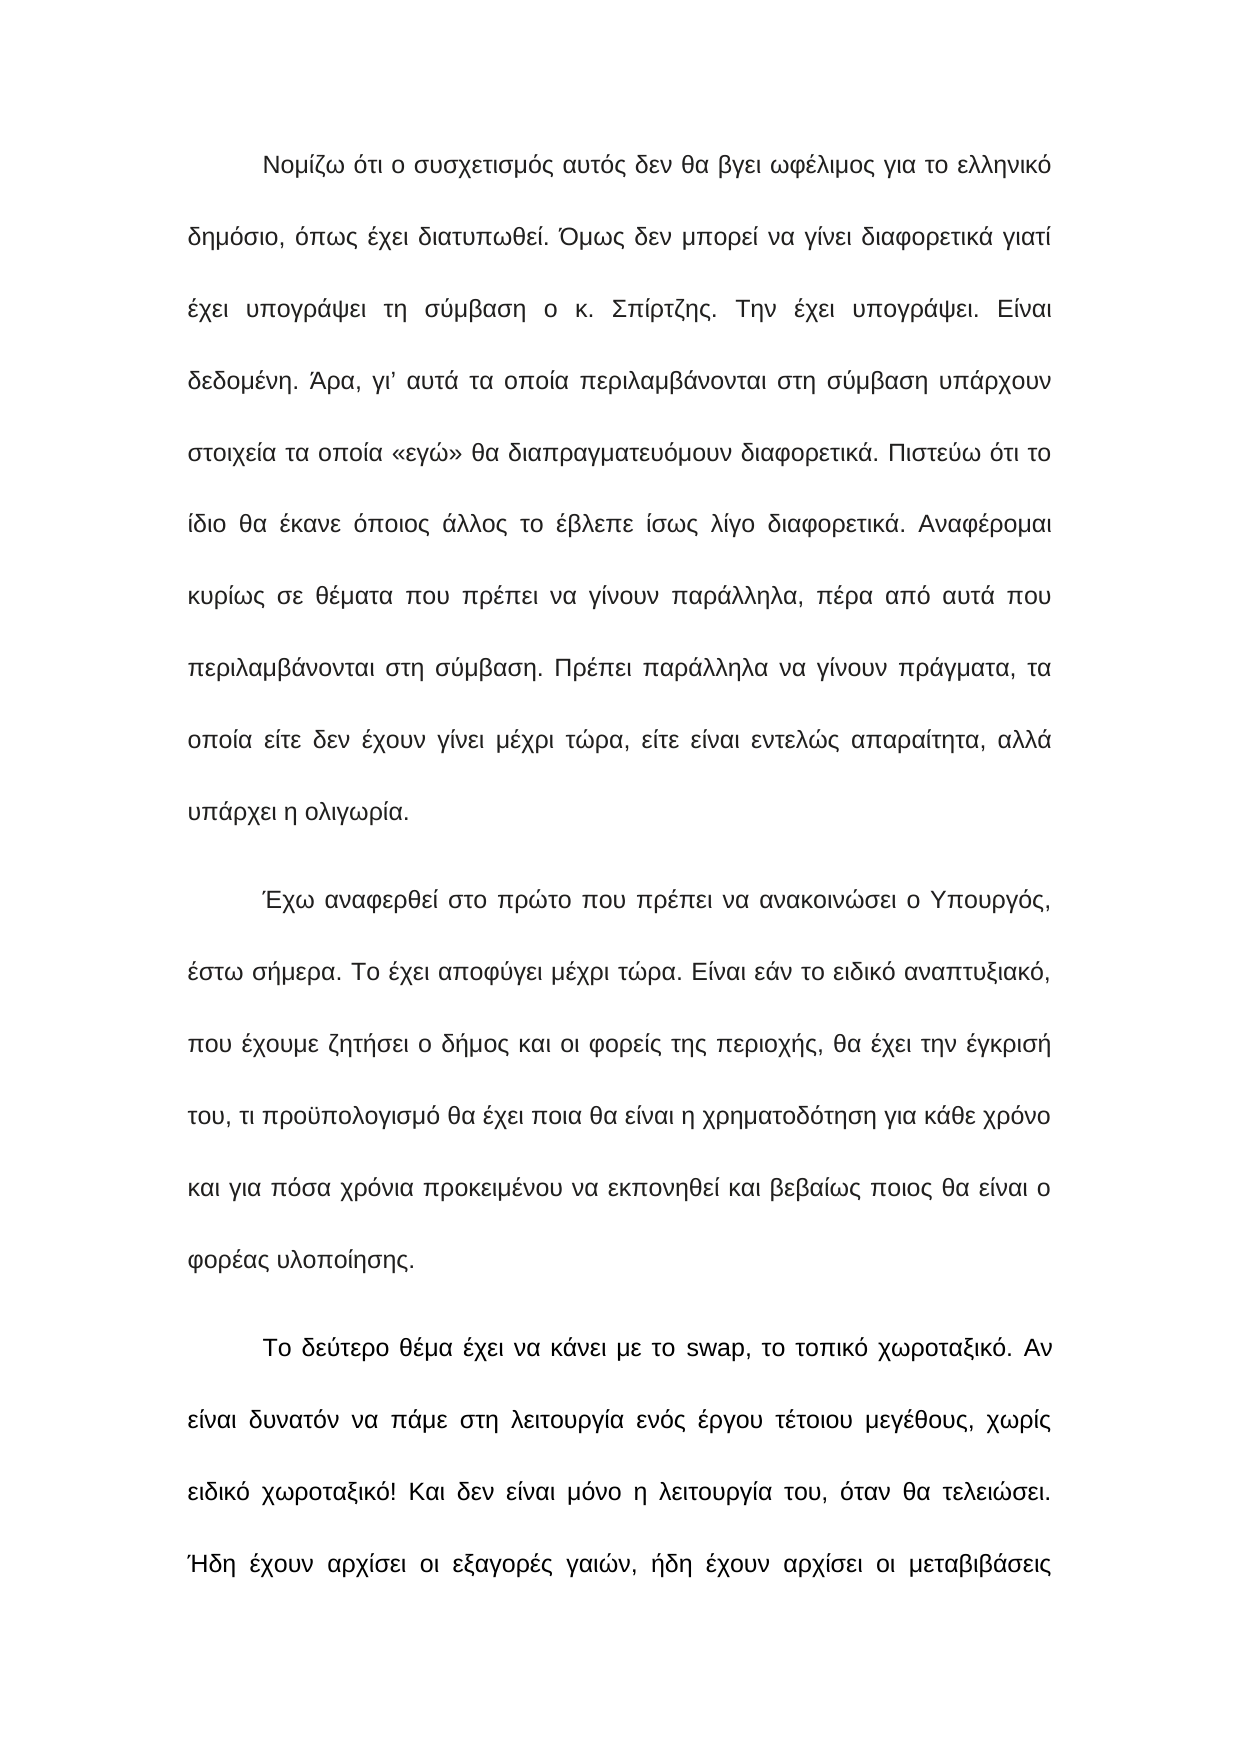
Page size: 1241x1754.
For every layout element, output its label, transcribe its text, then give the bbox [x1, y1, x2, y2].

text Έχω αναφερθεί στο πρώτο που πρέπει να ανακοινώσει ο Υπουργός, έστω σήμερα. Το έχει αποφύγει μέχρι τώρα. Είναι εάν το ειδικό αναπτυξιακό, που έχουμε ζητήσει ο δήμος και οι φορείς της περιοχής, θα έχει την έγκρισή του, τι προϋπολογισμό θα έχει ποια θα είναι η χρηματοδότηση για κάθε χρόνο και για πόσα χρόνια προκειμένου να εκπονηθεί και βεβαίως ποιος θα είναι ο φορέας υλοποίησης. [187, 885, 1053, 1273]
text Νομίζω ότι ο συσχετισμός αυτός δεν θα βγει ωφέλιμος για το ελληνικό δημόσιο, όπως έχει διατυπωθεί. Όμως δεν μπορεί να γίνει διαφορετικά γιατί έχει υπογράψει τη σύμβαση ο κ. Σπίρτζης. Την έχει υπογράψει. Είναι δεδομένη. Άρα, γι’ αυτά τα οποία περιλαμβάνονται στη σύμβαση υπάρχουν στοιχεία τα οποία «εγώ» θα διαπραγματευόμουν διαφορετικά. Πιστεύω ότι το ίδιο θα έκανε όποιος άλλος το έβλεπε ίσως λίγο διαφορετικά. Αναφέρομαι κυρίως σε θέματα που πρέπει να γίνουν παράλληλα, πέρα από αυτά που περιλαμβάνονται στη σύμβαση. Πρέπει παράλληλα να γίνουν πράγματα, τα οποία είτε δεν έχουν γίνει μέχρι τώρα, είτε είναι εντελώς απαραίτητα, αλλά υπάρχει η ολιγωρία. [187, 150, 1053, 826]
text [187, 1333, 1053, 1578]
